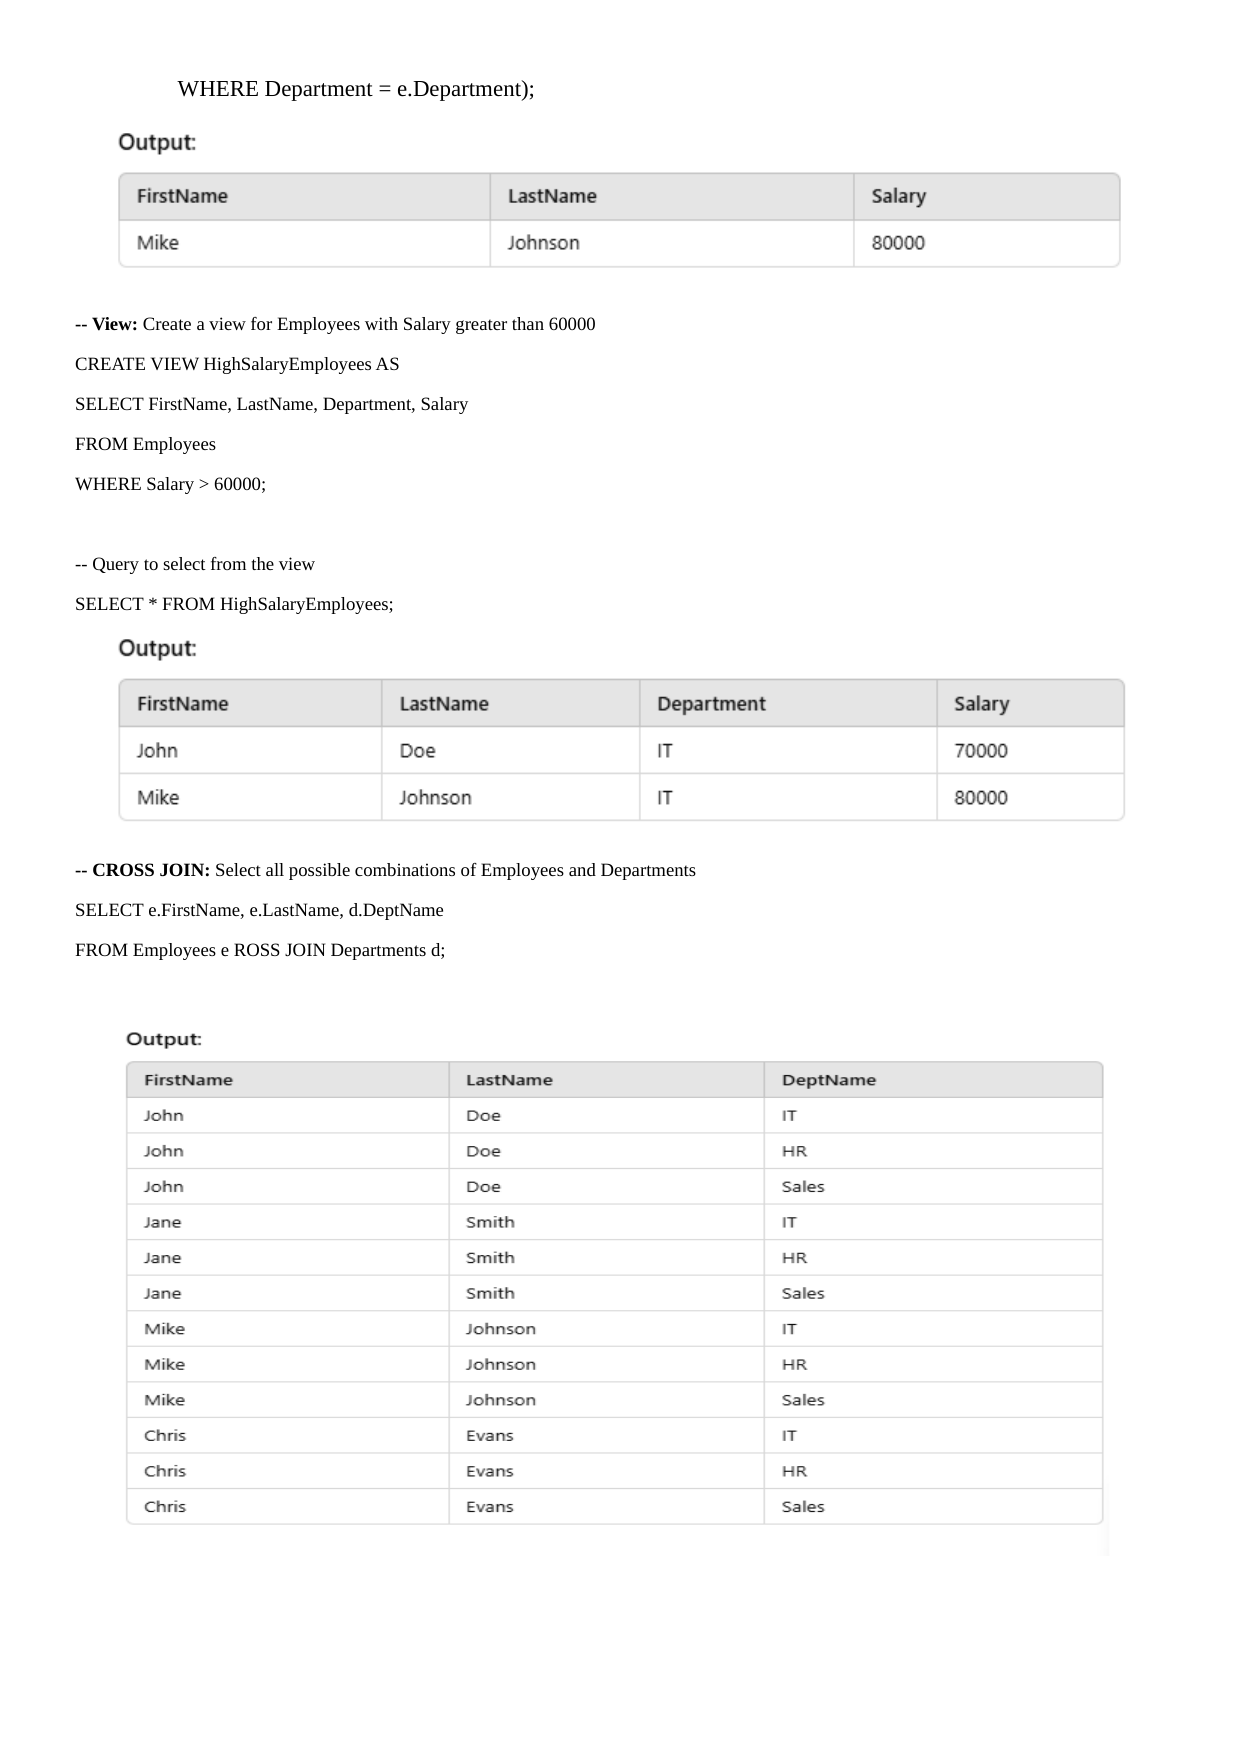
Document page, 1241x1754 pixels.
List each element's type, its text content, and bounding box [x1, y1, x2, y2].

text WHERE Department = e.Department); [75, 75, 1165, 101]
text FROM Employees [75, 433, 1165, 454]
text WHERE Salary > 60000; [75, 473, 1165, 494]
picture [75, 632, 1166, 841]
picture [75, 120, 1166, 295]
text FROM Employees e ROSS JOIN Departments d; [75, 939, 1165, 960]
text SELECT e.FirstName, e.LastName, d.DeptName [75, 899, 1165, 920]
text SELECT * FROM HighSalaryEmployees; [75, 592, 1165, 614]
text -- CROSS JOIN: Select all possible combinations of Employees and Departments [75, 859, 1165, 881]
picture [75, 1020, 1108, 1554]
text -- View: Create a view for Employees with Salary greater than 60000 [75, 313, 1165, 335]
text CREATE VIEW HighSalaryEmployees AS [75, 353, 1165, 375]
text -- Query to select from the view [75, 553, 1165, 574]
text SELECT FirstName, LastName, Department, Salary [75, 393, 1165, 414]
